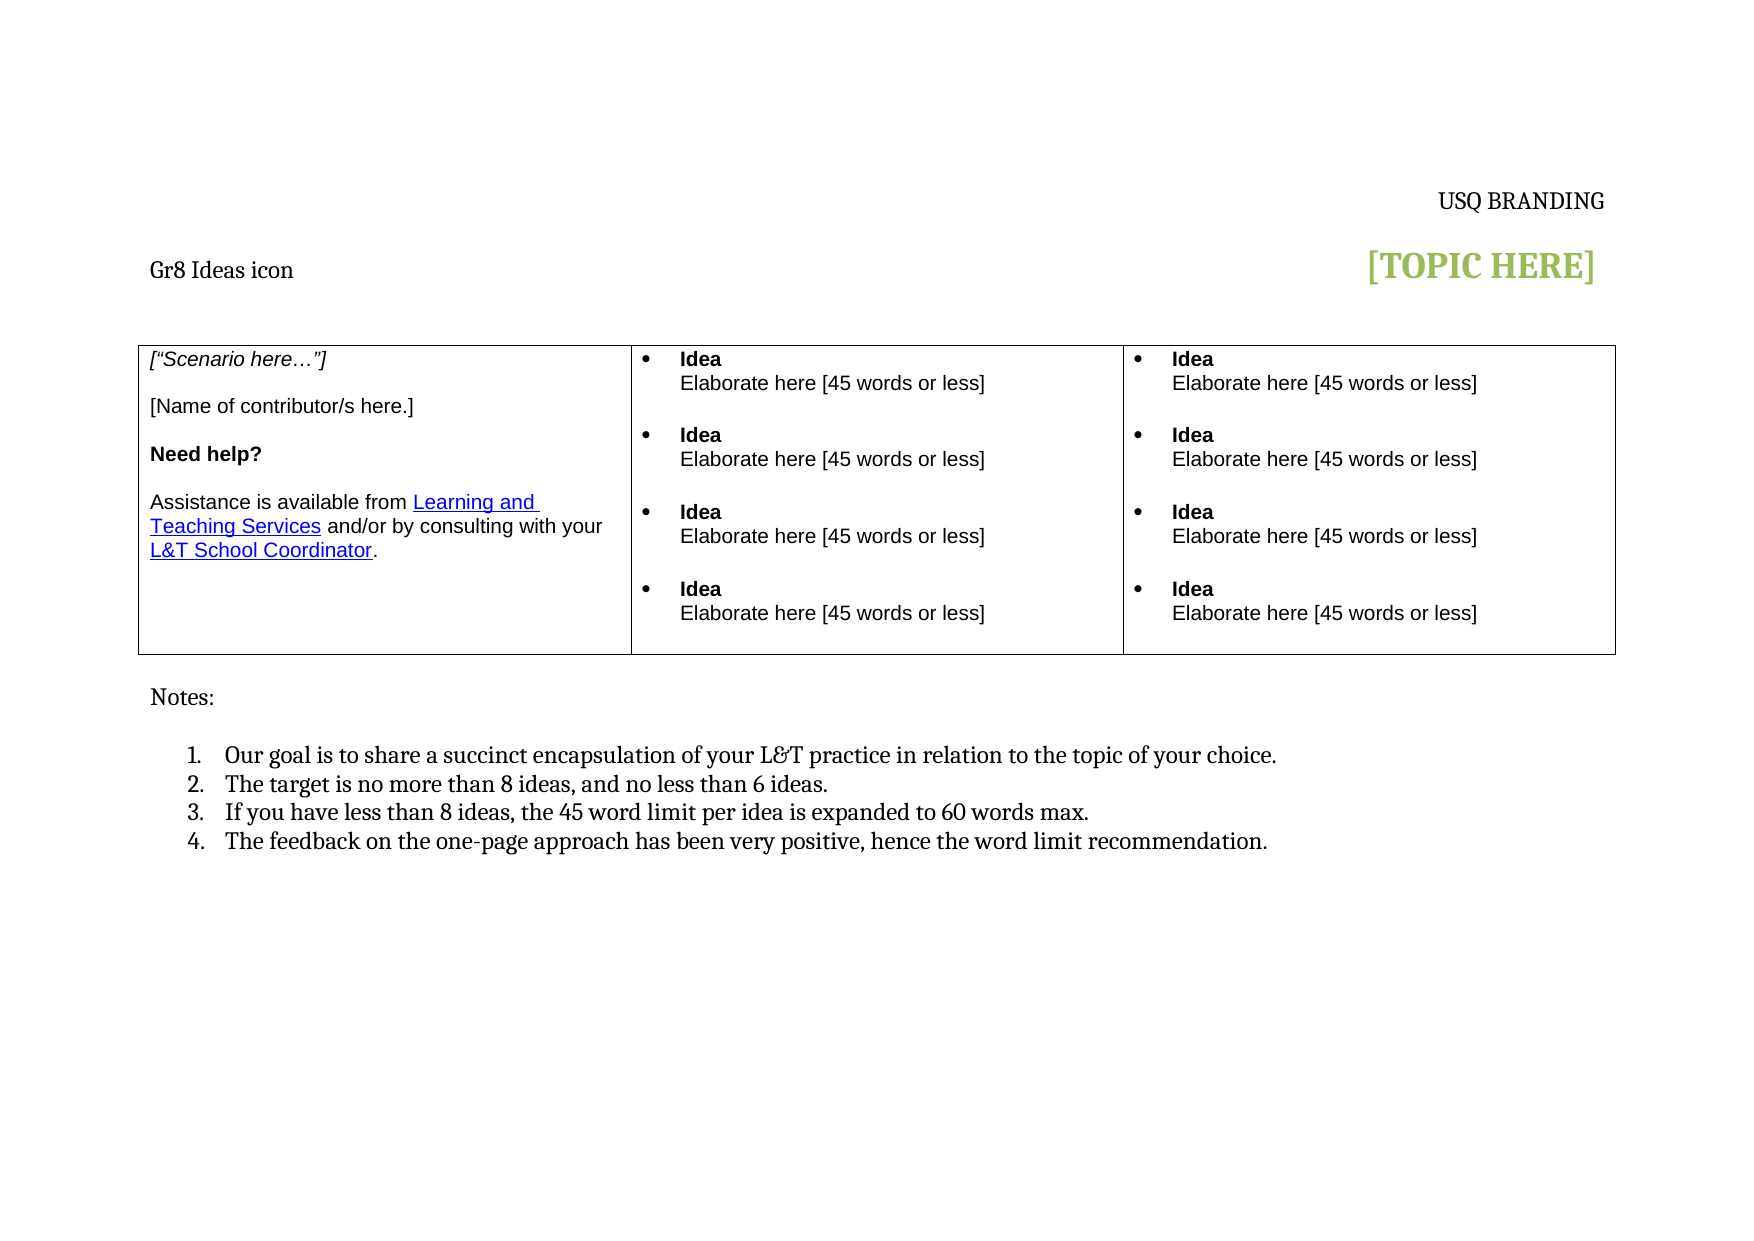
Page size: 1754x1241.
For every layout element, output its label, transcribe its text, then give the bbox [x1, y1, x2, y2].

list The feedback on the one-page approach has been very positive, hence the word limit recommendation. [187, 827, 1604, 856]
text Notes: [150, 683, 1604, 712]
list If you have less than 8 ideas, the 45 word limit per idea is expanded to 60 words max. [187, 798, 1604, 827]
table_header Idea Elaborate here [45 words or less] Idea Elaborate here [45 words or less] Idea Elaborate here [45 words or less] Idea Elaborate here [45 words or less] [1124, 346, 1615, 653]
text USQ branding [150, 187, 1604, 216]
list The target is no more than 8 ideas, and no less than 6 ideas. [187, 769, 1604, 798]
table_header Idea Elaborate here [45 words or less] Idea Elaborate here [45 words or less] Idea Elaborate here [45 words or less] Idea Elaborate here [45 words or less] [632, 346, 1123, 653]
table_header [“Scenario here…”] [Name of contributor/s here.] Need help? Assistance is available from Learning and Teaching Services and/or by consulting with your L&T School Coordinator. [139, 346, 631, 653]
list Our goal is to share a succinct encapsulation of your L&T practice in relation to the topic of your choice. [187, 741, 1604, 769]
text Gr8 Ideas icon [Topic here] [150, 245, 1604, 288]
